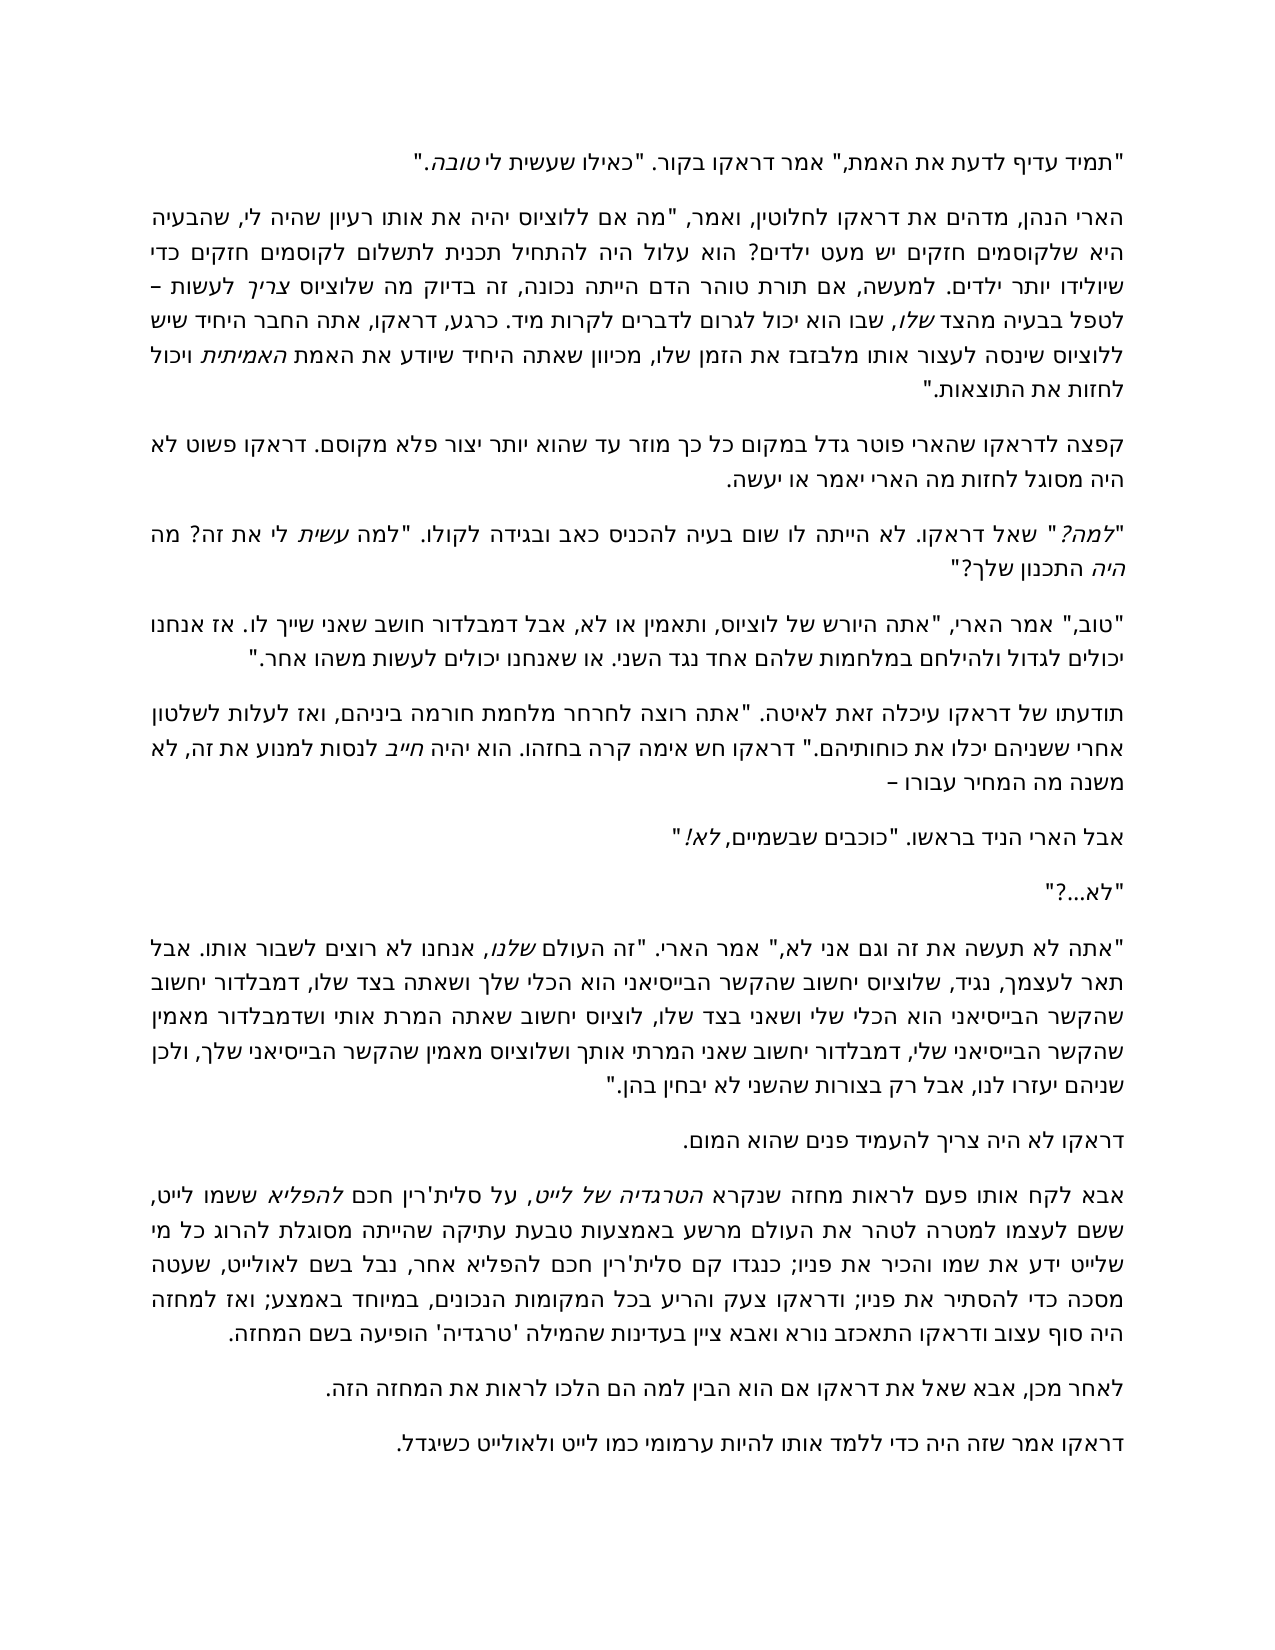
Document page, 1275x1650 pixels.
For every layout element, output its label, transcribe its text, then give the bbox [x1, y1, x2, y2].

text "תמיד עדיף לדעת את האמת," אמר דראקו בקור. "כאילו שעשית לי טובה." [150, 150, 1125, 180]
text "אתה לא תעשה את זה וגם אני לא," אמר הארי. "זה העולם שלנו, אנחנו לא רוצים לשבור אותו. אבל תאר לעצמך, נגיד, שלוציוס יחשוב שהקשר הבייסיאני הוא הכלי שלך ושאתה בצד שלו, דמבלדור יחשוב שהקשר הבייסיאני הוא הכלי שלי ושאני בצד שלו, לוציוס יחשוב שאתה המרת אותי ושדמבלדור מאמין שהקשר הבייסיאני שלי, דמבלדור יחשוב שאני המרתי אותך ושלוציוס מאמין שהקשר הבייסיאני שלך, ולכן שניהם יעזרו לנו, אבל רק בצורות שהשני לא יבחין בהן." [150, 935, 1125, 1103]
text דראקו אמר שזה היה כדי ללמד אותו להיות ערמומי כמו לייט ולאולייט כשיגדל. [150, 1431, 1125, 1461]
text תודעתו של דראקו עיכלה זאת לאיטה. "אתה רוצה לחרחר מלחמת חורמה ביניהם, ואז לעלות לשלטון אחרי ששניהם יכלו את כוחותיהם." דראקו חש אימה קרה בחזהו. הוא יהיה חייב לנסות למנוע את זה, לא משנה מה המחיר עבורו – [150, 701, 1125, 800]
text "למה?" שאל דראקו. לא הייתה לו שום בעיה להכניס כאב ובגידה לקולו. "למה עשית לי את זה? מה היה התכנון שלך?" [150, 522, 1125, 586]
text "לא…?" [150, 880, 1125, 910]
text דראקו לא היה צריך להעמיד פנים שהוא המום. [150, 1128, 1125, 1158]
text הארי הנהן, מדהים את דראקו לחלוטין, ואמר, "מה אם ללוציוס יהיה את אותו רעיון שהיה לי, שהבעיה היא שלקוסמים חזקים יש מעט ילדים? הוא עלול היה להתחיל תכנית לתשלום לקוסמים חזקים כדי שיולידו יותר ילדים. למעשה, אם תורת טוהר הדם הייתה נכונה, זה בדיוק מה שלוציוס צריך לעשות – לטפל בבעיה מהצד שלו, שבו הוא יכול לגרום לדברים לקרות מיד. כרגע, דראקו, אתה החבר היחיד שיש ללוציוס שינסה לעצור אותו מלבזבז את הזמן שלו, מכיוון שאתה היחיד שיודע את האמת האמיתית ויכול לחזות את התוצאות." [150, 205, 1125, 407]
text לאחר מכן, אבא שאל את דראקו אם הוא הבין למה הם הלכו לראות את המחזה הזה. [150, 1376, 1125, 1406]
text קפצה לדראקו שהארי פוטר גדל במקום כל כך מוזר עד שהוא יותר יצור פלא מקוסם. דראקו פשוט לא היה מסוגל לחזות מה הארי יאמר או יעשה. [150, 432, 1125, 497]
text אבא לקח אותו פעם לראות מחזה שנקרא הטרגדיה של לייט, על סלית'רין חכם להפליא ששמו לייט, ששם לעצמו למטרה לטהר את העולם מרשע באמצעות טבעת עתיקה שהייתה מסוגלת להרוג כל מי שלייט ידע את שמו והכיר את פניו; כנגדו קם סלית'רין חכם להפליא אחר, נבל בשם לאולייט, שעטה מסכה כדי להסתיר את פניו; ודראקו צעק והריע בכל המקומות הנכונים, במיוחד באמצע; ואז למחזה היה סוף עצוב ודראקו התאכזב נורא ואבא ציין בעדינות שהמילה 'טרגדיה' הופיעה בשם המחזה. [150, 1183, 1125, 1351]
text אבל הארי הניד בראשו. "כוכבים שבשמיים, לא!" [150, 825, 1125, 855]
text "טוב," אמר הארי, "אתה היורש של לוציוס, ותאמין או לא, אבל דמבלדור חושב שאני שייך לו. אז אנחנו יכולים לגדול ולהילחם במלחמות שלהם אחד נגד השני. או שאנחנו יכולים לעשות משהו אחר." [150, 611, 1125, 676]
